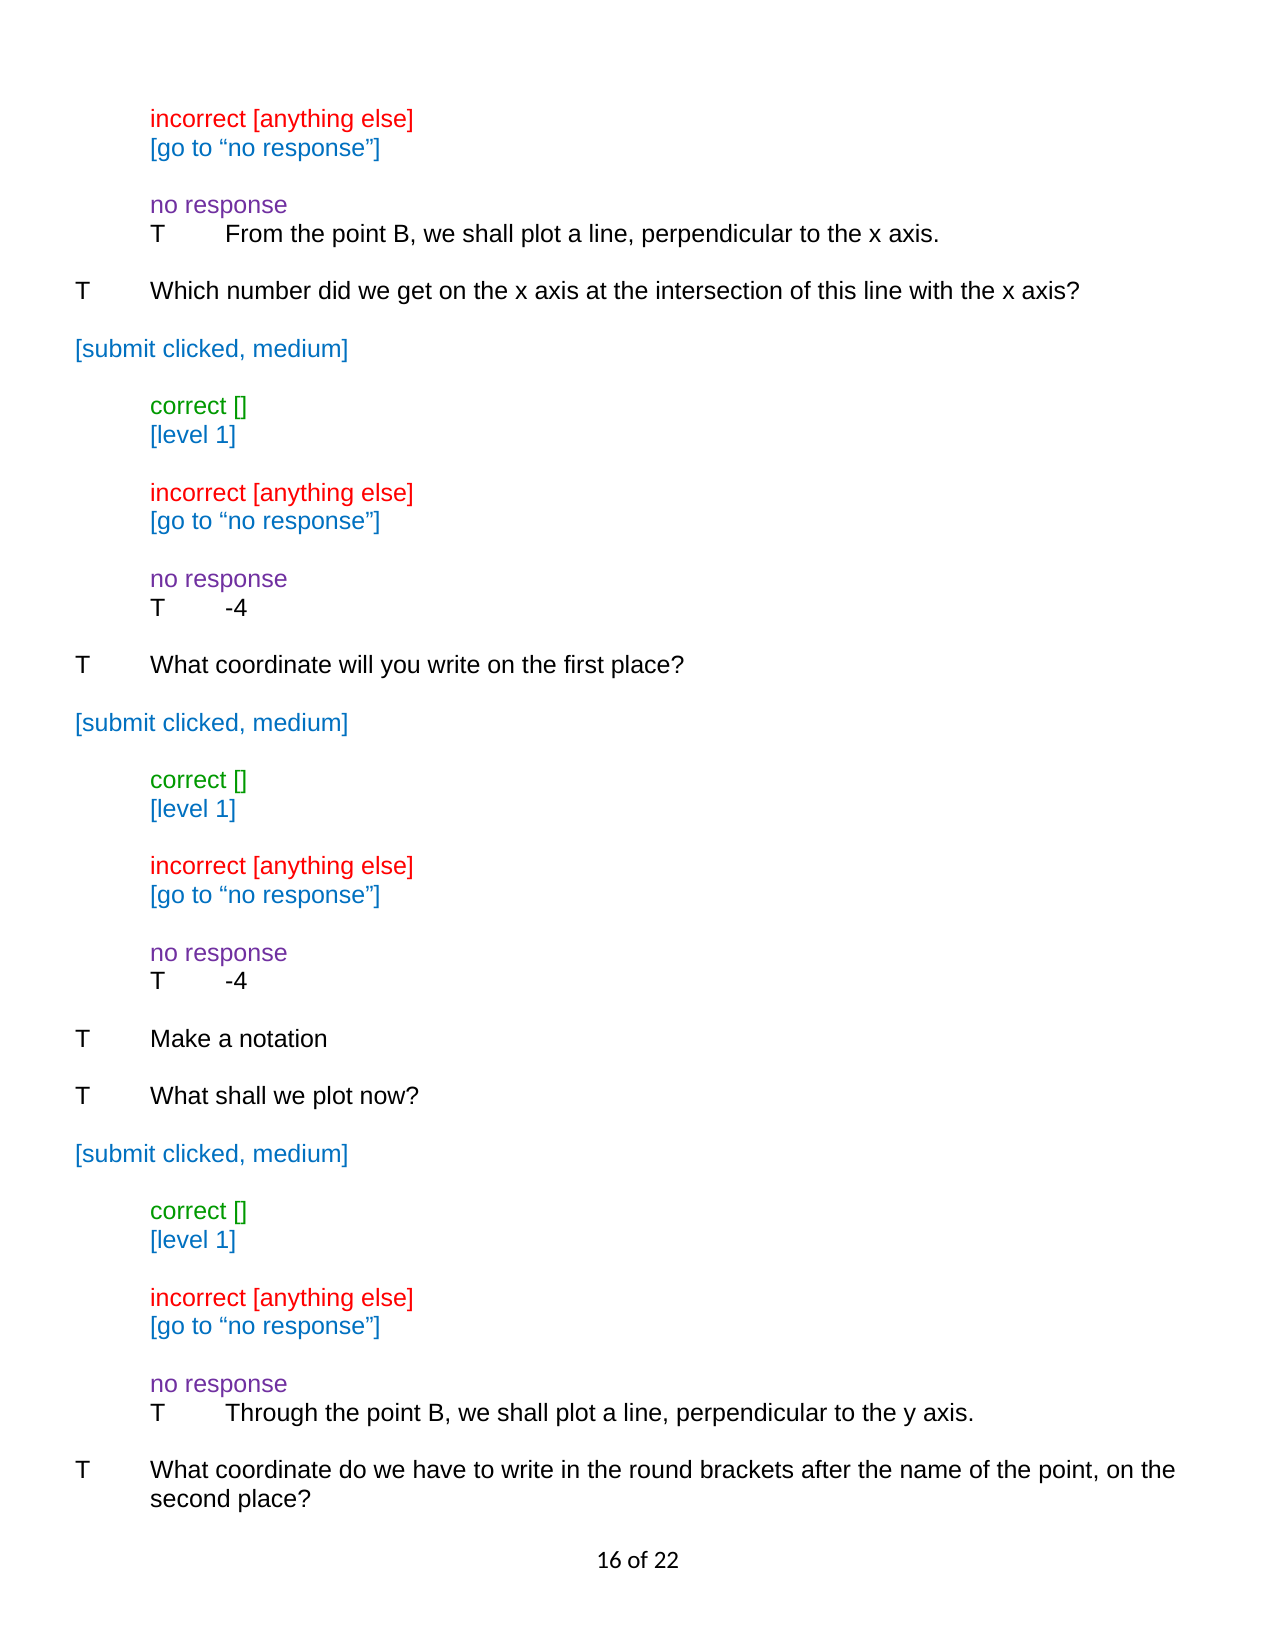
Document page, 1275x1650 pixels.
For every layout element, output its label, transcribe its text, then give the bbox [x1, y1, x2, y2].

text T Make a notation [75, 1024, 1200, 1052]
text T Which number did we get on the х axis at the intersection of this line with the х axis? [75, 276, 1200, 305]
text incorrect [anything else] [150, 477, 1200, 506]
text T -4 [150, 592, 1200, 621]
text T What coordinate will you write on the first place? [75, 650, 1200, 679]
text [level 1] [150, 794, 1200, 822]
text [level 1] [150, 420, 1200, 449]
text no response [150, 190, 1200, 219]
text [go to “no response”] [150, 880, 1200, 909]
text correct [] [150, 765, 1200, 794]
text no response [150, 937, 1200, 966]
text incorrect [anything else] [150, 104, 1200, 132]
text correct [] [150, 391, 1200, 420]
text [go to “no response”] [150, 506, 1200, 535]
text correct [] [150, 1196, 1200, 1225]
text incorrect [anything else] [150, 851, 1200, 880]
text [go to “no response”] [150, 132, 1200, 161]
text no response [150, 1369, 1200, 1397]
text no response [150, 564, 1200, 592]
text [level 1] [150, 1225, 1200, 1254]
text T Through the point В, we shall plot a line, perpendicular to the у axis. [150, 1397, 1200, 1426]
text T From the point В, we shall plot a line, perpendicular to the х axis. [150, 219, 1200, 247]
text T What coordinate do we have to write in the round brackets after the name of the point, on the second place? [75, 1455, 1200, 1512]
text [submit clicked, medium] [75, 334, 1200, 362]
text [submit clicked, medium] [75, 1139, 1200, 1167]
text T What shall we plot now? [75, 1081, 1200, 1110]
text [go to “no response”] [150, 1311, 1200, 1340]
text [submit clicked, medium] [75, 707, 1200, 736]
text incorrect [anything else] [150, 1282, 1200, 1311]
text T -4 [150, 966, 1200, 995]
